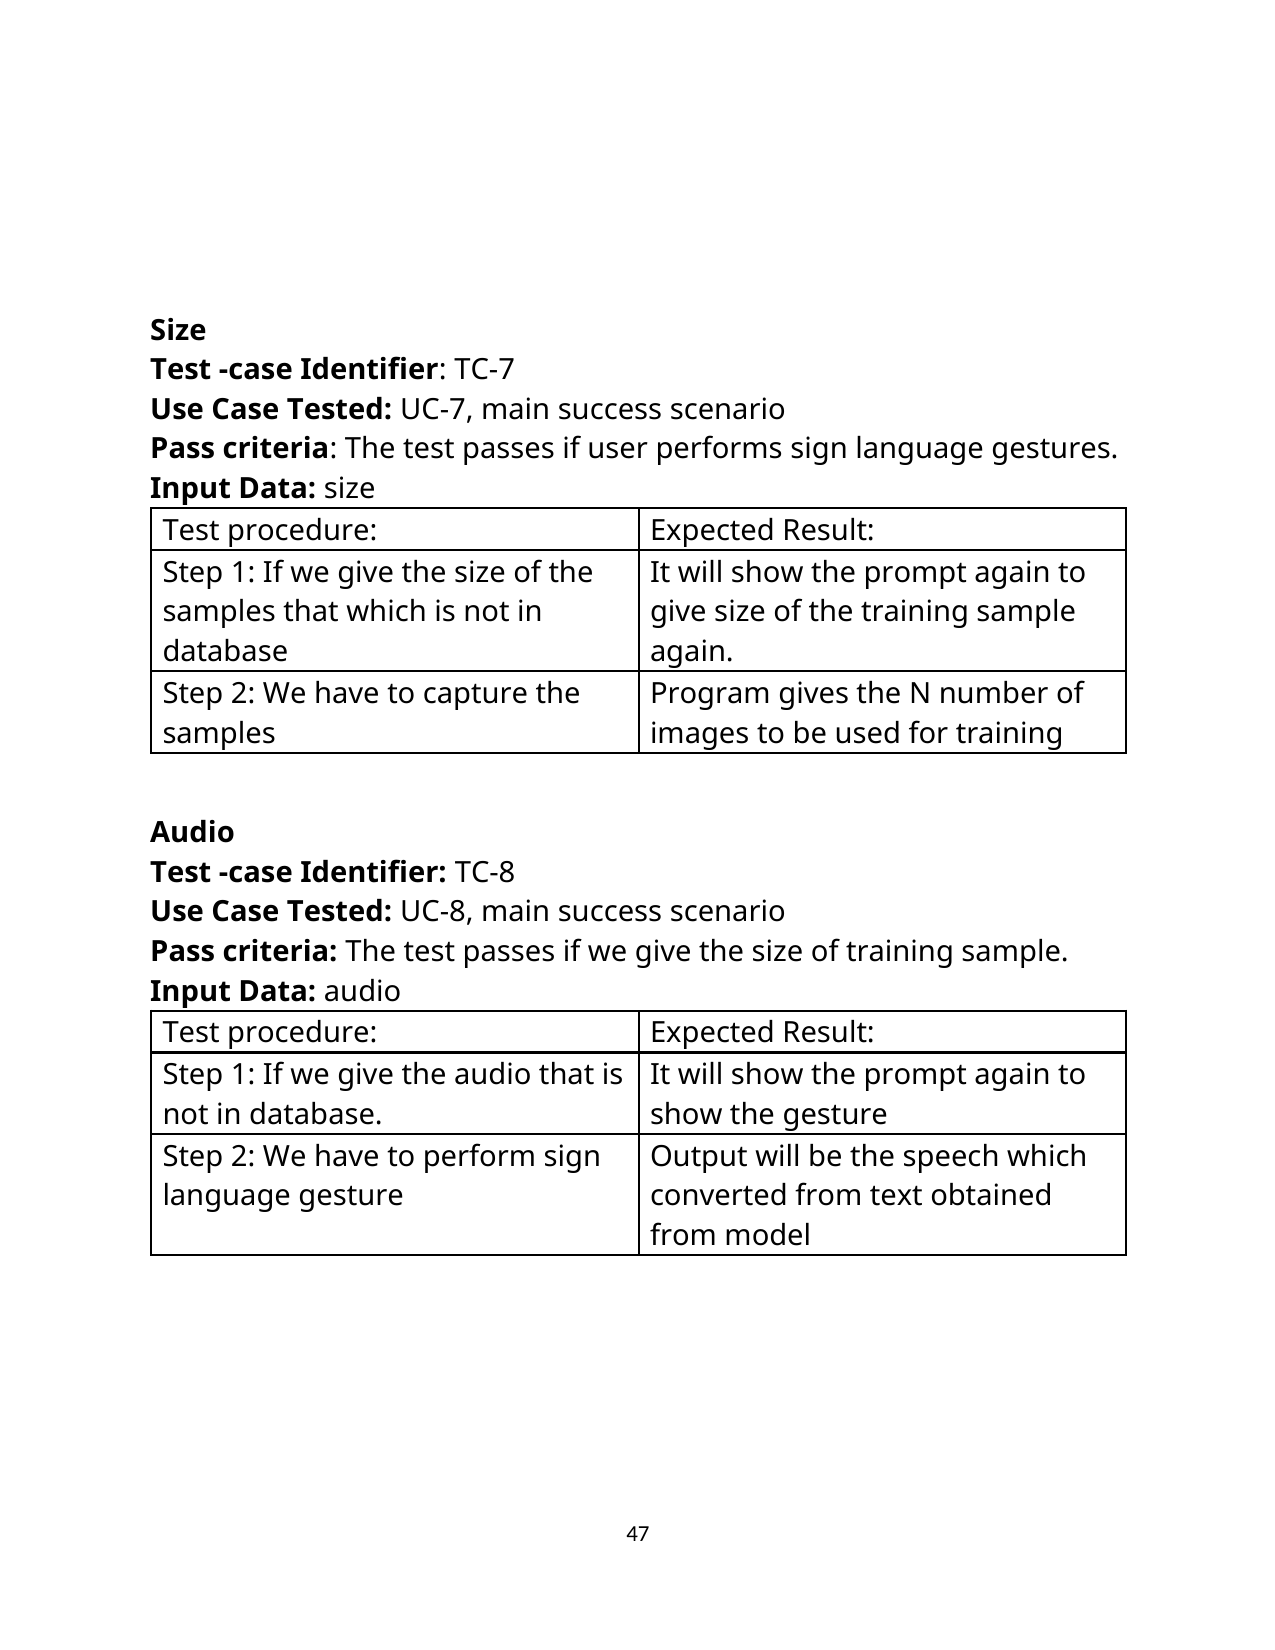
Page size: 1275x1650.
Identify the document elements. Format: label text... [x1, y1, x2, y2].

text Pass criteria: The test passes if we give the size of training sample. [150, 930, 1125, 970]
table_header Test procedure: [152, 509, 638, 549]
table_cell Step 1: If we give the audio that is not in database. [152, 1054, 638, 1133]
text Use Case Tested: UC-7, main success scenario [150, 388, 1125, 428]
table_cell It will show the prompt again to give size of the training sample again. [640, 551, 1125, 670]
text Use Case Tested: UC-8, main success scenario [150, 891, 1125, 930]
text Pass criteria: The test passes if user performs sign language gestures. [150, 428, 1125, 467]
text Size [150, 309, 1125, 348]
text Input Data: audio [150, 970, 1125, 1009]
table_header Expected Result: [640, 509, 1125, 549]
text Test -case Identifier: TC-8 [150, 851, 1125, 891]
table_cell Step 2: We have to perform sign language gesture [152, 1135, 638, 1254]
table_cell It will show the prompt again to show the gesture [640, 1054, 1125, 1133]
table_cell Step 2: We have to capture the samples [152, 672, 638, 752]
table_cell Step 1: If we give the size of the samples that which is not in database [152, 551, 638, 670]
table_cell Output will be the speech which converted from text obtained from model [640, 1135, 1125, 1254]
table_header Test procedure: [152, 1012, 638, 1051]
text Audio [150, 811, 1125, 851]
text Test -case Identifier: TC-7 [150, 348, 1125, 388]
table_cell Program gives the N number of images to be used for training [640, 672, 1125, 752]
table_header Expected Result: [640, 1012, 1125, 1051]
text Input Data: size [150, 467, 1125, 507]
